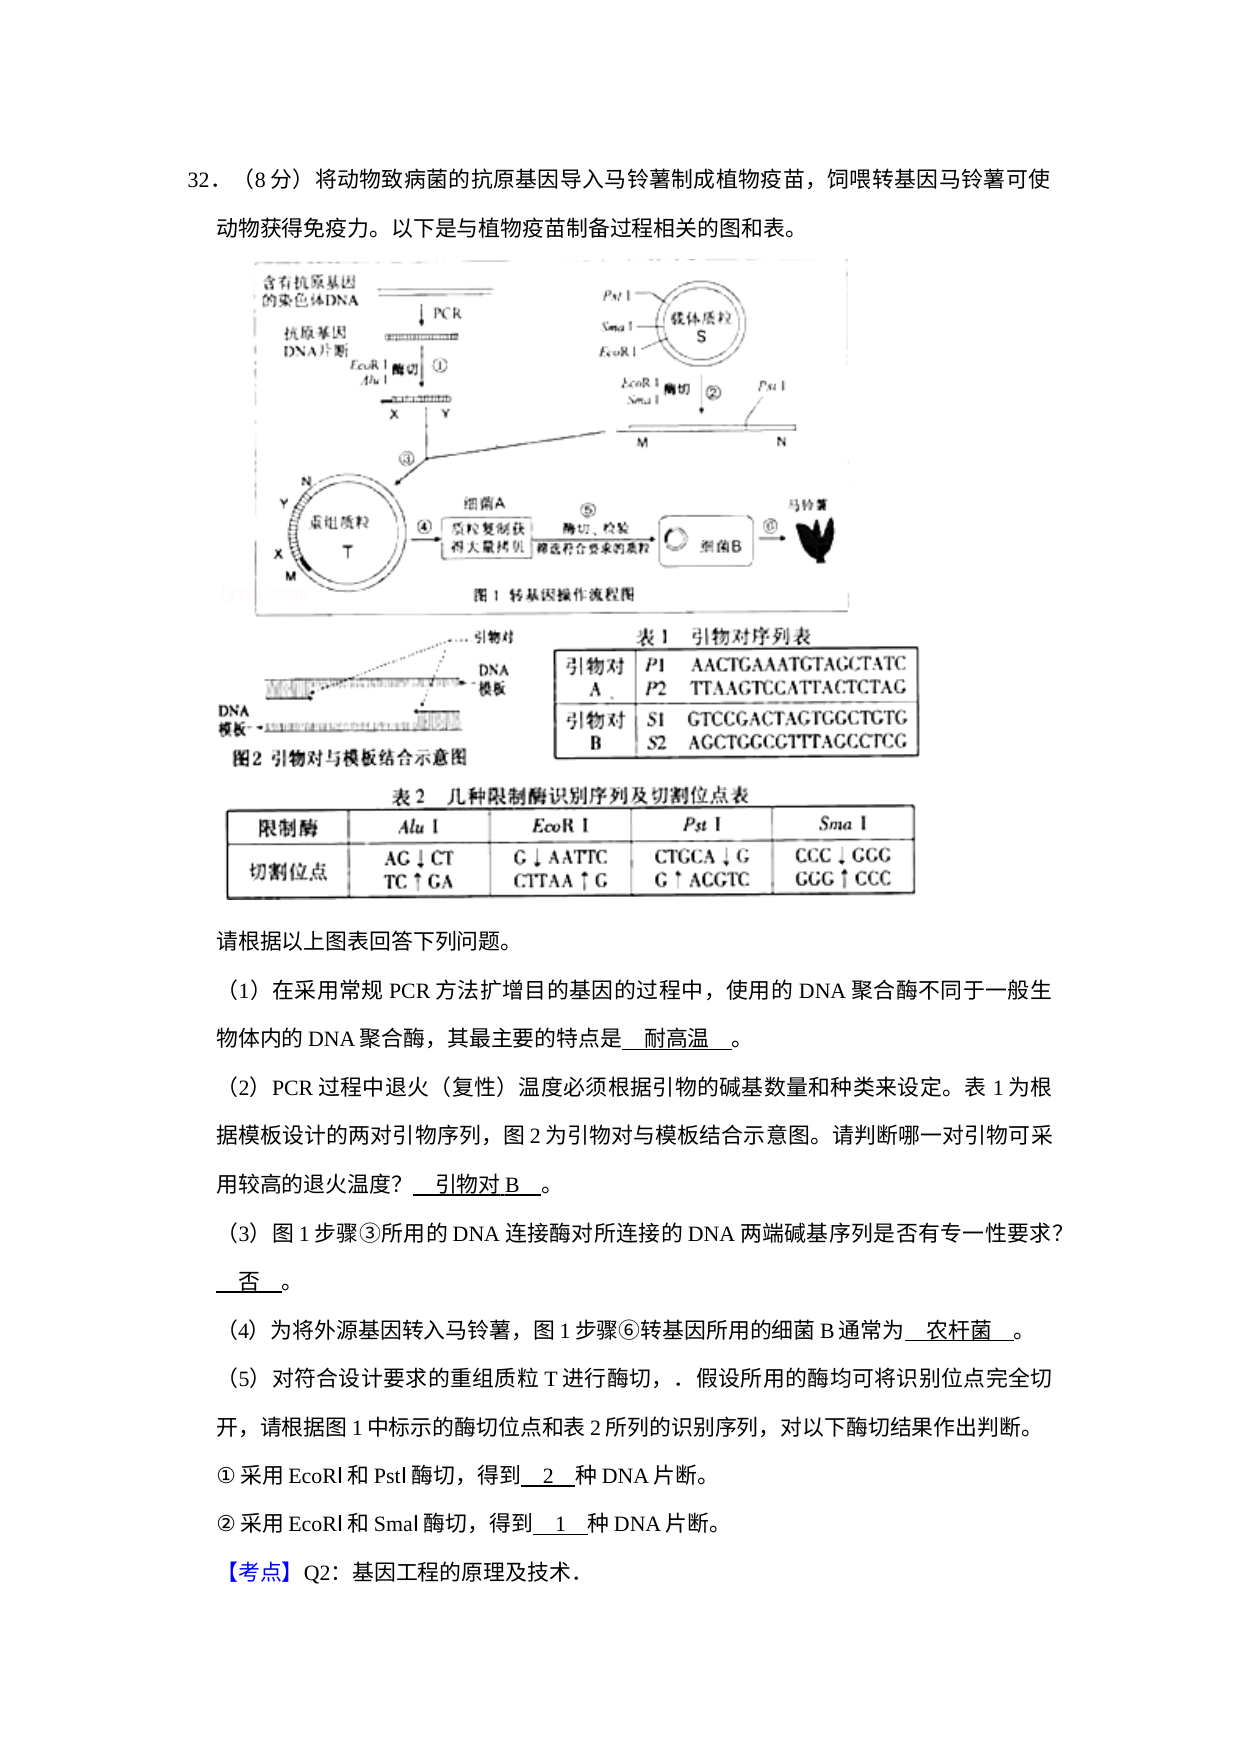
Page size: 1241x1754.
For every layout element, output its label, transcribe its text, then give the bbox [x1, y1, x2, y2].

text （2）PCR过程中退火（复性）温度必须根据引物的碱基数量和种类来设定。表1为根据模板设计的两对引物序列，图2为引物对与模板结合示意图。请判断哪一对引物可采用较高的退火温度？ 引物对B 。 [216, 1069, 1053, 1199]
text 【考点】Q2：基因工程的原理及技术．菁优网版权所有 [216, 1554, 1053, 1587]
text 32．（8分）将动物致病菌的抗原基因导入马铃薯制成植物疫苗，饲喂转基因马铃薯可使动物获得免疫力。以下是与植物疫苗制备过程相关的图和表。 [187, 162, 1053, 243]
text （5）对符合设计要求的重组质粒T进行酶切，．假设所用的酶均可将识别位点完全切开，请根据图1中标示的酶切位点和表2所列的识别序列，对以下酶切结果作出判断。 [216, 1361, 1053, 1442]
picture [216, 259, 920, 900]
text （1）在采用常规PCR方法扩增目的基因的过程中，使用的DNA聚合酶不同于一般生物体内的DNA聚合酶，其最主要的特点是 耐高温 。 [216, 972, 1053, 1053]
text ②采用EcoRⅠ和SmaⅠ酶切，得到 1 种DNA片断。 [216, 1506, 1053, 1538]
text （4）为将外源基因转入马铃薯，图1步骤⑥转基因所用的细菌B通常为 农杆菌 。 [216, 1312, 1053, 1345]
text （3）图1步骤③所用的DNA连接酶对所连接的DNA两端碱基序列是否有专一性要求？ 否 。 [216, 1215, 1053, 1296]
text ①采用EcoRⅠ和PstⅠ酶切，得到 2 种DNA片断。 [216, 1458, 1053, 1490]
text 请根据以上图表回答下列问题。 [216, 924, 1053, 956]
